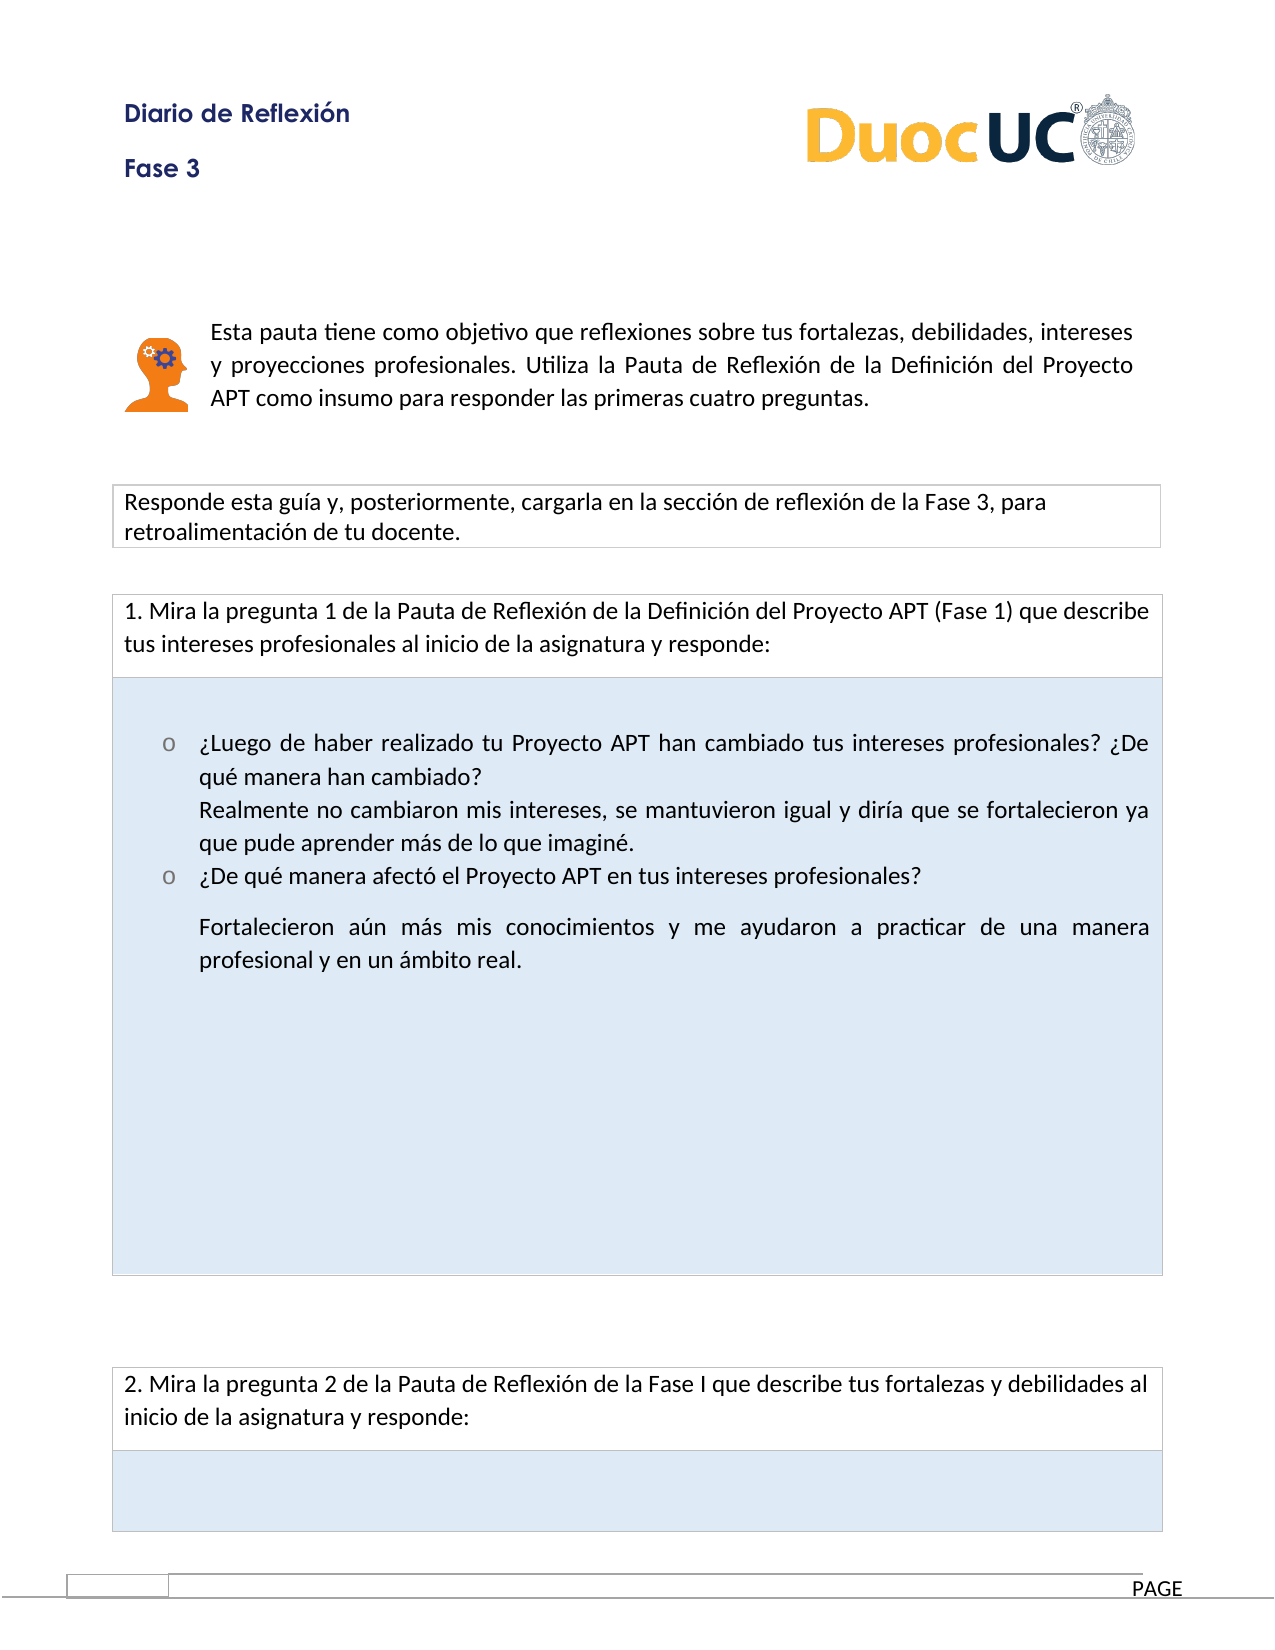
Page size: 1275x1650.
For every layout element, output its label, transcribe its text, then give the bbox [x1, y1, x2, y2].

table_cell ¿Luego de haber realizado tu Proyecto APT han cambiado tus intereses profesionales? ¿De qué manera han cambiado? Realmente no cambiaron mis intereses, se mantuvieron igual y diría que se fortalecieron ya que pude aprender más de lo que imaginé. ¿De qué manera afectó el Proyecto APT en tus intereses profesionales? Fortalecieron aún más mis conocimientos y me ayudaron a practicar de una manera profesional y en un ámbito real. [113, 678, 1162, 1274]
picture [807, 94, 1135, 165]
table_header [112, 316, 199, 454]
table_header 1. Mira la pregunta 1 de la Pauta de Reflexión de la Definición del Proyecto APT (Fase 1) que describe tus intereses profesionales al inicio de la asignatura y responde: [113, 595, 1162, 677]
table_header Responde esta guía y, posteriormente, cargarla en la sección de reflexión de la Fase 3, para retroalimentación de tu docente. [114, 486, 1160, 547]
table_header Esta pauta tiene como objetivo que reflexiones sobre tus fortalezas, debilidades, intereses y proyecciones profesionales. Utiliza la Pauta de Reflexión de la Definición del Proyecto APT como insumo para responder las primeras cuatro preguntas. [199, 316, 1146, 454]
table_header 2. Mira la pregunta 2 de la Pauta de Reflexión de la Fase I que describe tus fortalezas y debilidades al inicio de la asignatura y responde: [113, 1368, 1162, 1450]
picture [123, 338, 188, 412]
